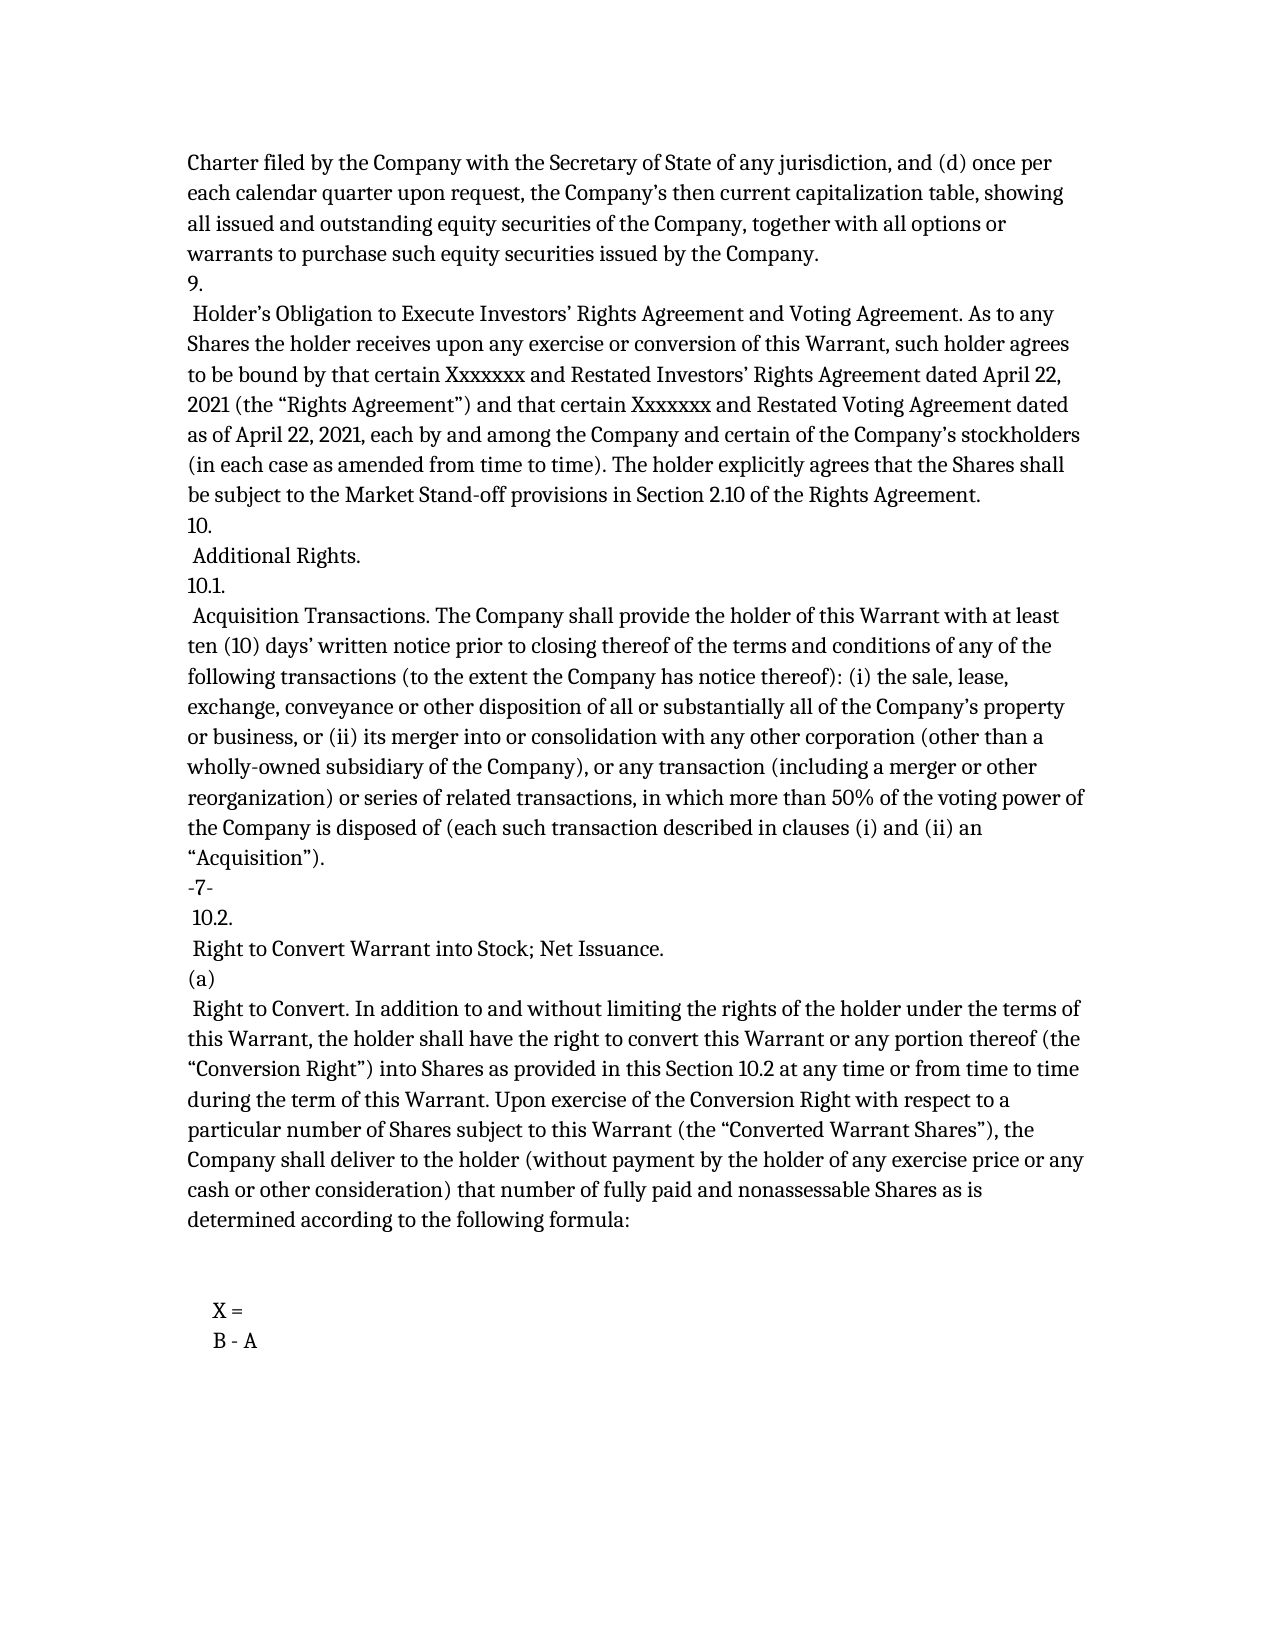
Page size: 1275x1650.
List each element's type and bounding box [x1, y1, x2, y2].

text [187, 150, 1087, 1475]
